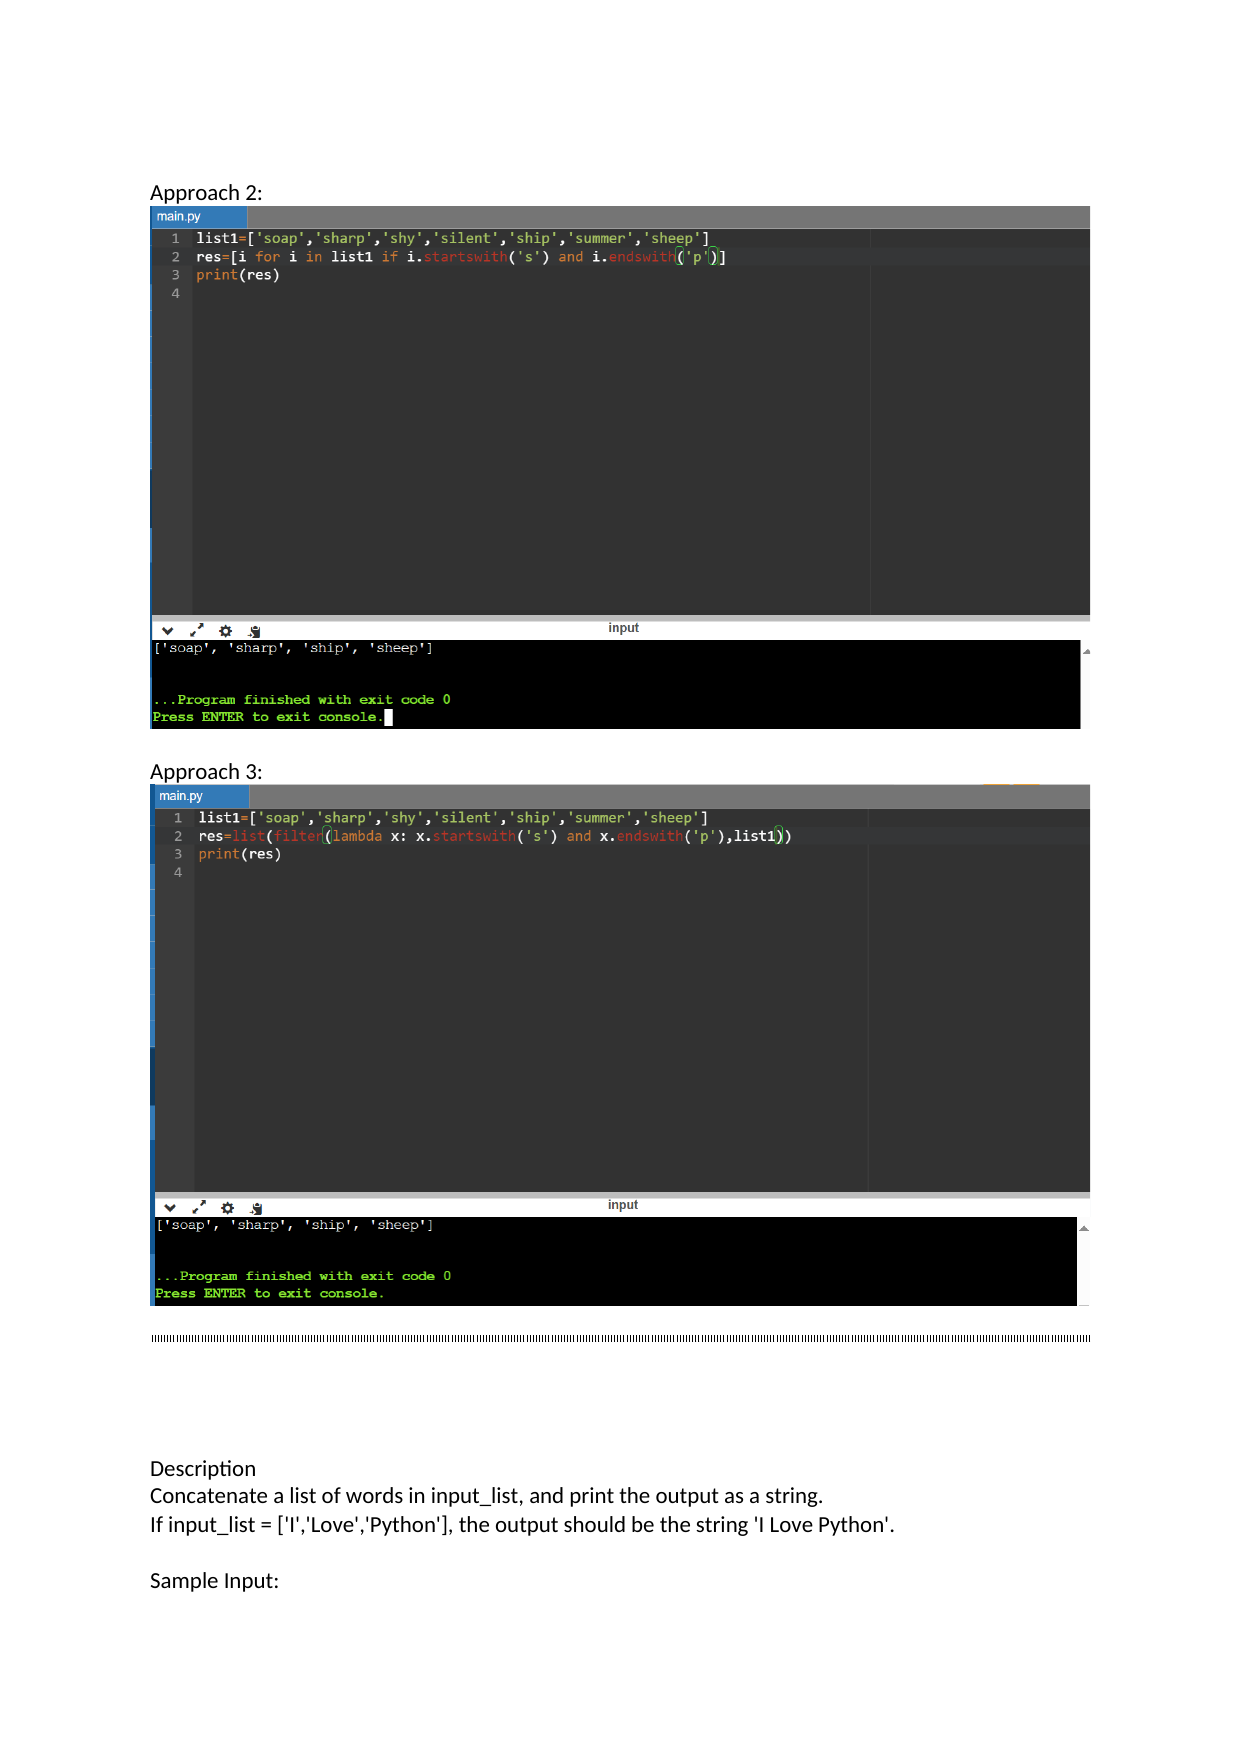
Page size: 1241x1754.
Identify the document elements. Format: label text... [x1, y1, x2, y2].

text Approach 2: [150, 178, 1090, 206]
text Approach 3: [150, 757, 1090, 784]
picture [150, 784, 1091, 1306]
text Description [150, 1454, 1090, 1482]
text If input_list = ['I','Love','Python'], the output should be the string 'I Love Python'. [150, 1510, 1090, 1538]
text Sample Input: [150, 1566, 1090, 1594]
text Concatenate a list of words in input_list, and print the output as a string. [150, 1482, 1090, 1510]
picture [150, 206, 1091, 729]
